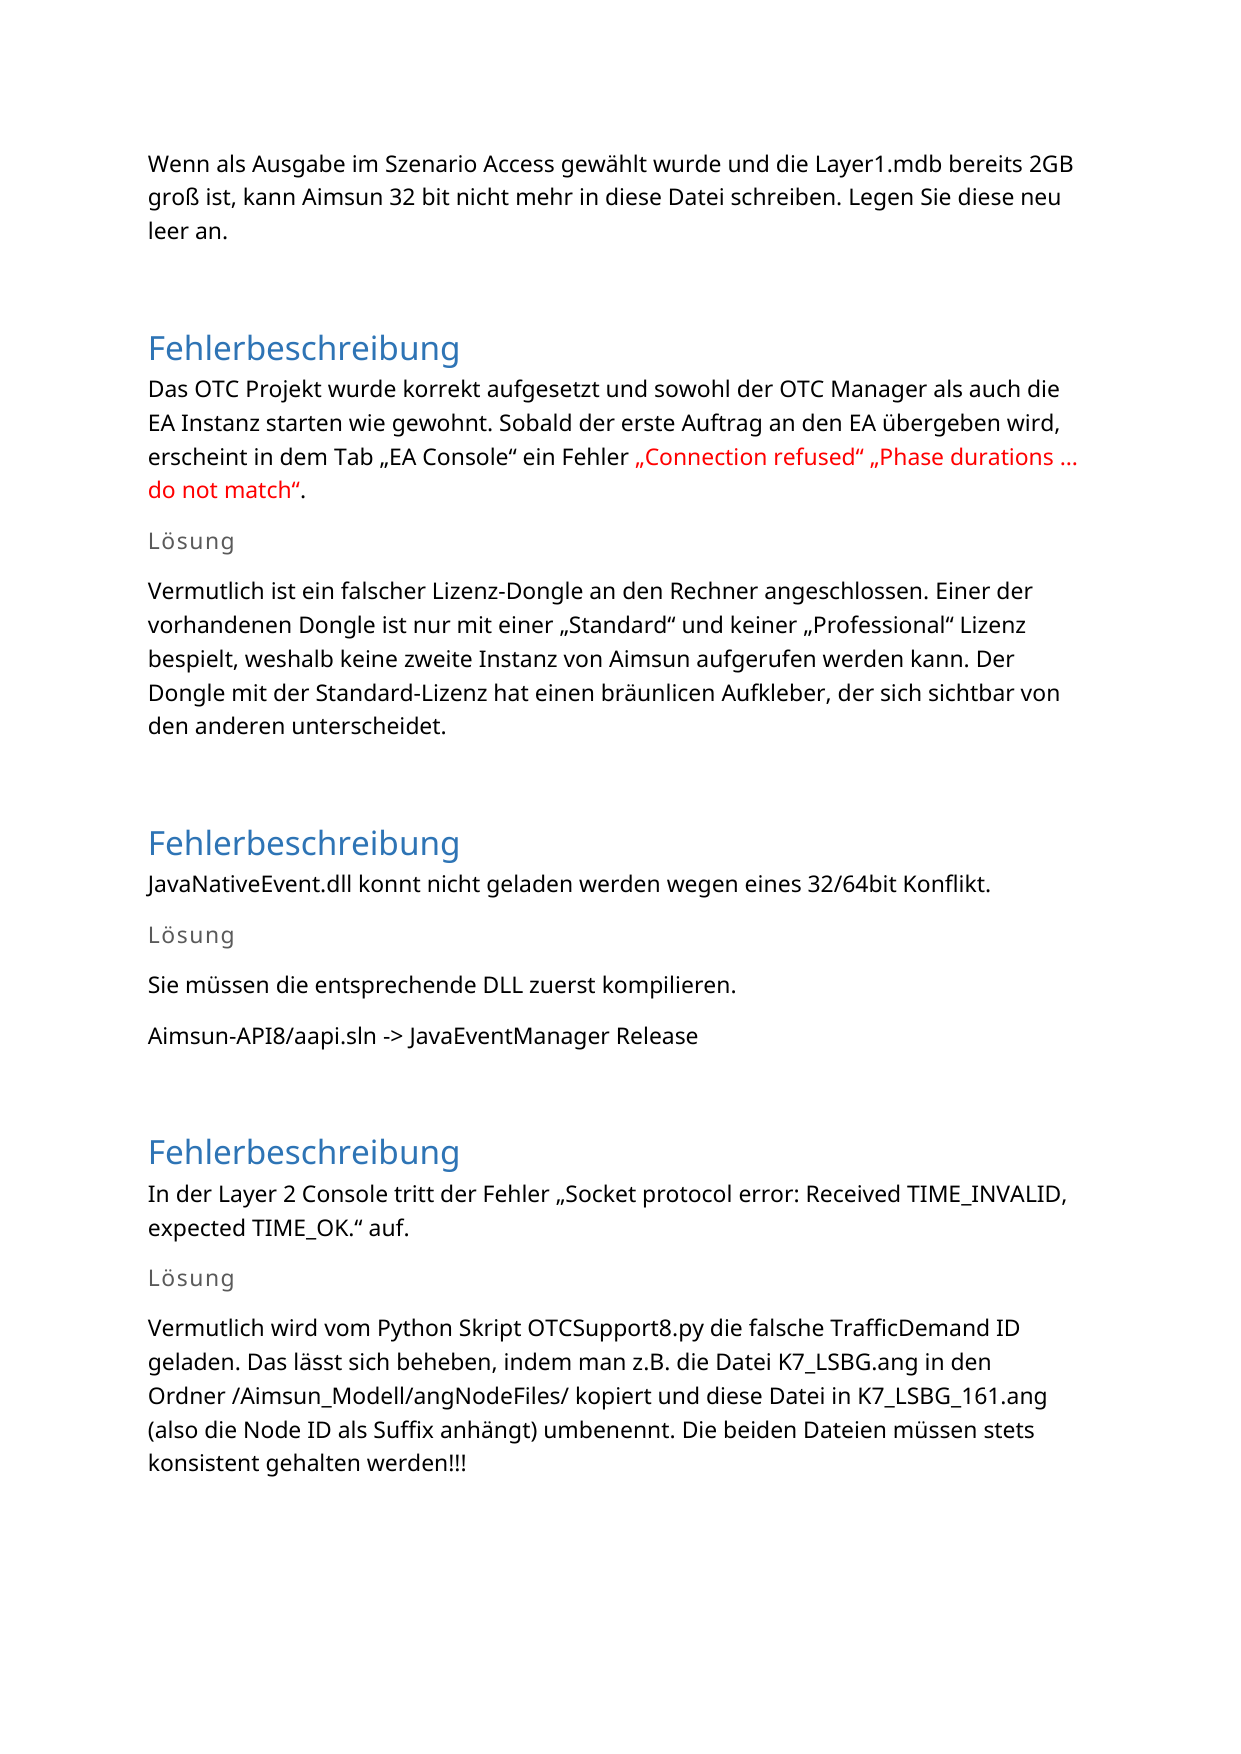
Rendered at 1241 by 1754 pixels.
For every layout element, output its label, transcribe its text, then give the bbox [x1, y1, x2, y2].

subtitle Lösung [148, 525, 1093, 556]
subtitle Fehlerbeschreibung [148, 1129, 1093, 1174]
text JavaNativeEvent.dll konnt nicht geladen werden wegen eines 32/64bit Konflikt. [148, 868, 1093, 900]
text Wenn als Ausgabe im Szenario Access gewählt wurde und die Layer1.mdb bereits 2GB groß ist, kann Aimsun 32 bit nicht mehr in diese Datei schreiben. Legen Sie diese neu leer an. [148, 148, 1093, 246]
text Das OTC Projekt wurde korrekt aufgesetzt und sowohl der OTC Manager als auch die EA Instanz starten wie gewohnt. Sobald der erste Auftrag an den EA übergeben wird, erscheint in dem Tab „EA Console“ ein Fehler „Connection refused“ „Phase durations … do not match“. [148, 373, 1093, 506]
text Vermutlich ist ein falscher Lizenz-Dongle an den Rechner angeschlossen. Einer der vorhandenen Dongle ist nur mit einer „Standard“ und keiner „Professional“ Lizenz bespielt, weshalb keine zweite Instanz von Aimsun aufgerufen werden kann. Der Dongle mit der Standard-Lizenz hat einen bräunlicen Aufkleber, der sich sichtbar von den anderen unterscheidet. [148, 575, 1093, 742]
text Aimsun-API8/aapi.sln -> JavaEventManager Release [148, 1020, 1093, 1051]
subtitle Fehlerbeschreibung [148, 819, 1093, 865]
subtitle Fehlerbeschreibung [148, 324, 1093, 370]
text In der Layer 2 Console tritt der Fehler „Socket protocol error: Received TIME_INVALID, expected TIME_OK.“ auf. [148, 1178, 1093, 1243]
text Sie müssen die entsprechende DLL zuerst kompilieren. [148, 969, 1093, 1001]
subtitle Lösung [148, 919, 1093, 950]
text Vermutlich wird vom Python Skript OTCSupport8.py die falsche TrafficDemand ID geladen. Das lässt sich beheben, indem man z.B. die Datei K7_LSBG.ang in den Ordner /Aimsun_Modell/angNodeFiles/ kopiert und diese Datei in K7_LSBG_161.ang (also die Node ID als Suffix anhängt) umbenennt. Die beiden Dateien müssen stets konsistent gehalten werden!!! [148, 1312, 1093, 1479]
subtitle Lösung [148, 1262, 1093, 1293]
